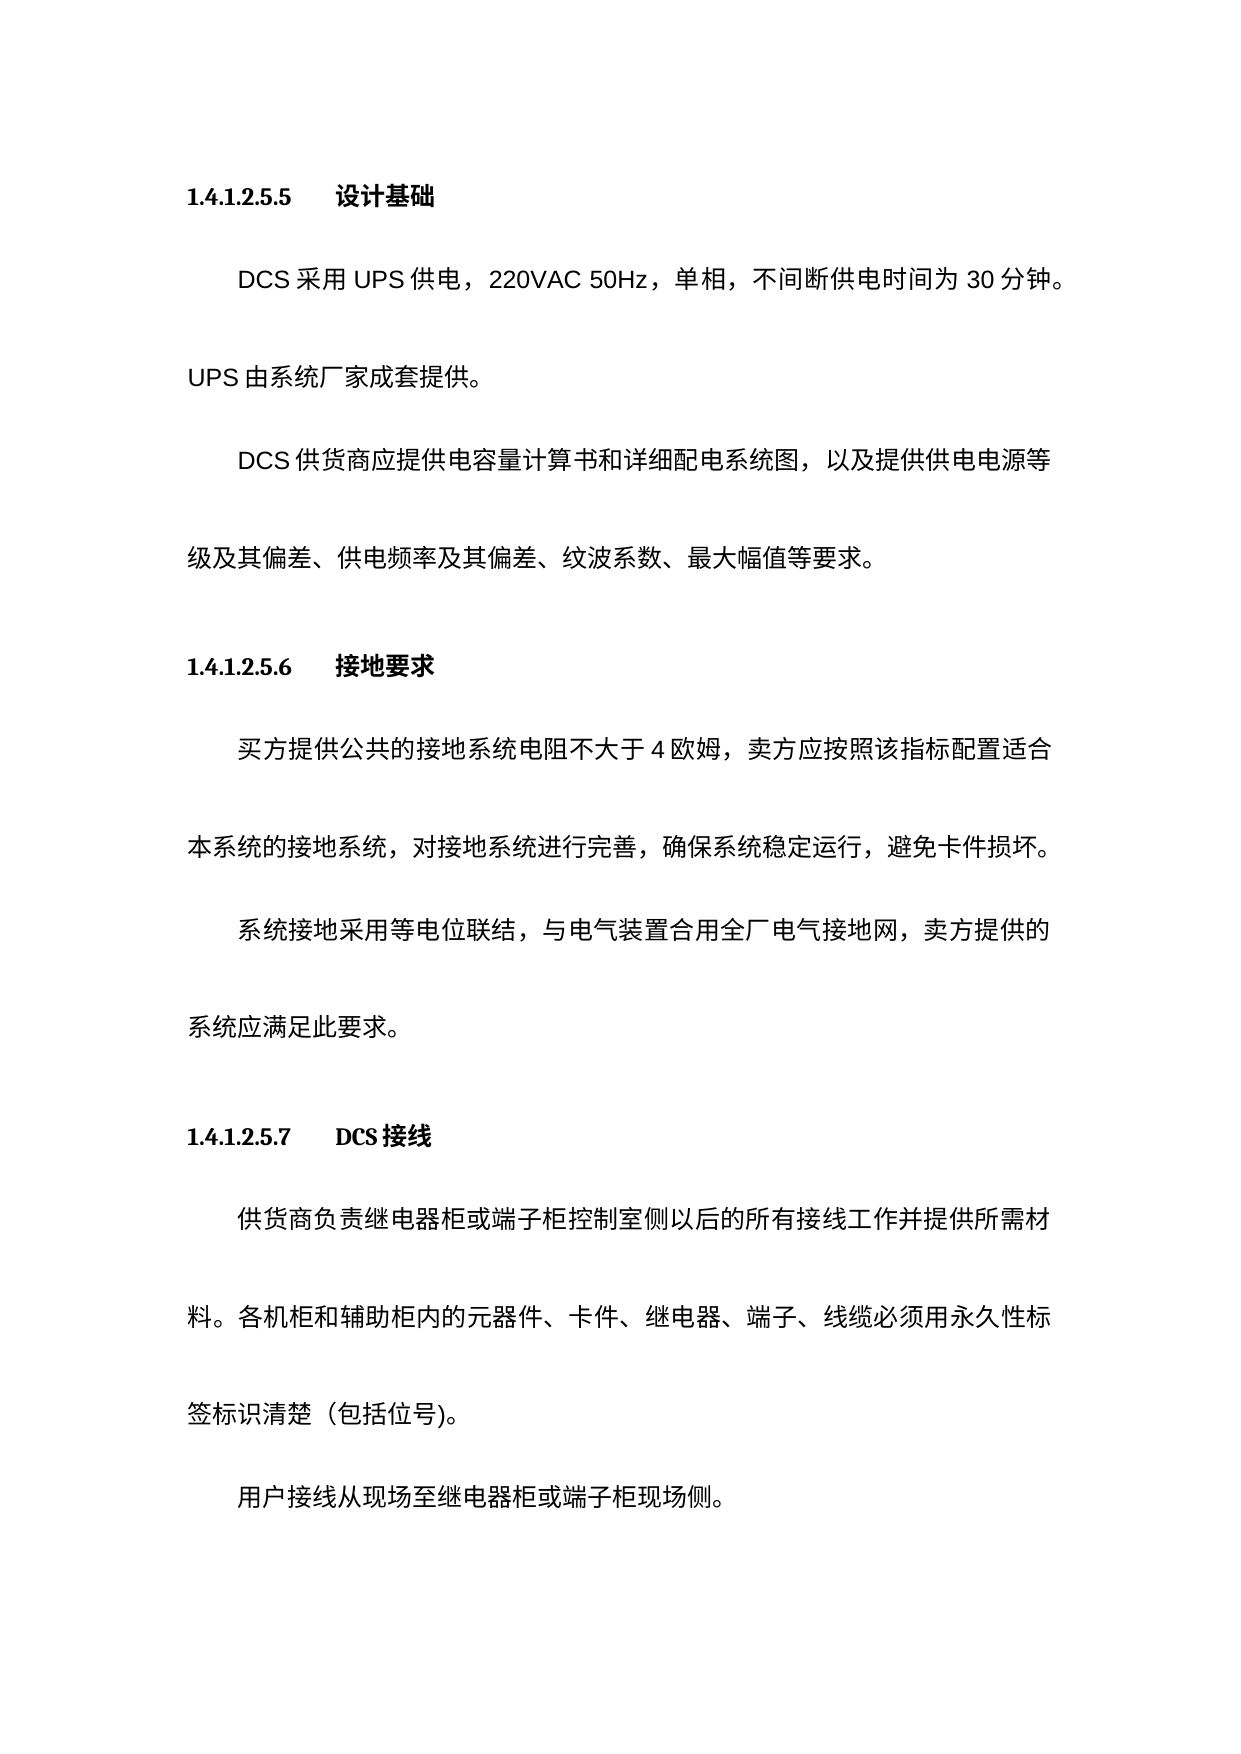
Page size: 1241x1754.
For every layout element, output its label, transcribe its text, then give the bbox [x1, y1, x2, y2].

text 买方提供公共的接地系统电阻不大于4欧姆，卖方应按照该指标配置适合本系统的接地系统，对接地系统进行完善，确保系统稳定运行，避免卡件损坏。 [187, 715, 1053, 878]
text DCS采用UPS供电，220VAC 50Hz，单相，不间断供电时间为30分钟。UPS由系统厂家成套提供。 [187, 246, 1053, 408]
subtitle 接地要求 [187, 632, 1053, 697]
text 供货商负责继电器柜或端子柜控制室侧以后的所有接线工作并提供所需材料。各机柜和辅助柜内的元器件、卡件、继电器、端子、线缆必须用永久性标签标识清楚（包括位号)。 [187, 1185, 1053, 1445]
subtitle 设计基础 [187, 162, 1053, 227]
text DCS供货商应提供电容量计算书和详细配电系统图，以及提供供电电源等级及其偏差、供电频率及其偏差、纹波系数、最大幅值等要求。 [187, 426, 1053, 589]
subtitle DCS接线 [187, 1102, 1053, 1167]
text 用户接线从现场至继电器柜或端子柜现场侧。 [187, 1463, 1053, 1528]
text 系统接地采用等电位联结，与电气装置合用全厂电气接地网，卖方提供的系统应满足此要求。 [187, 896, 1053, 1058]
